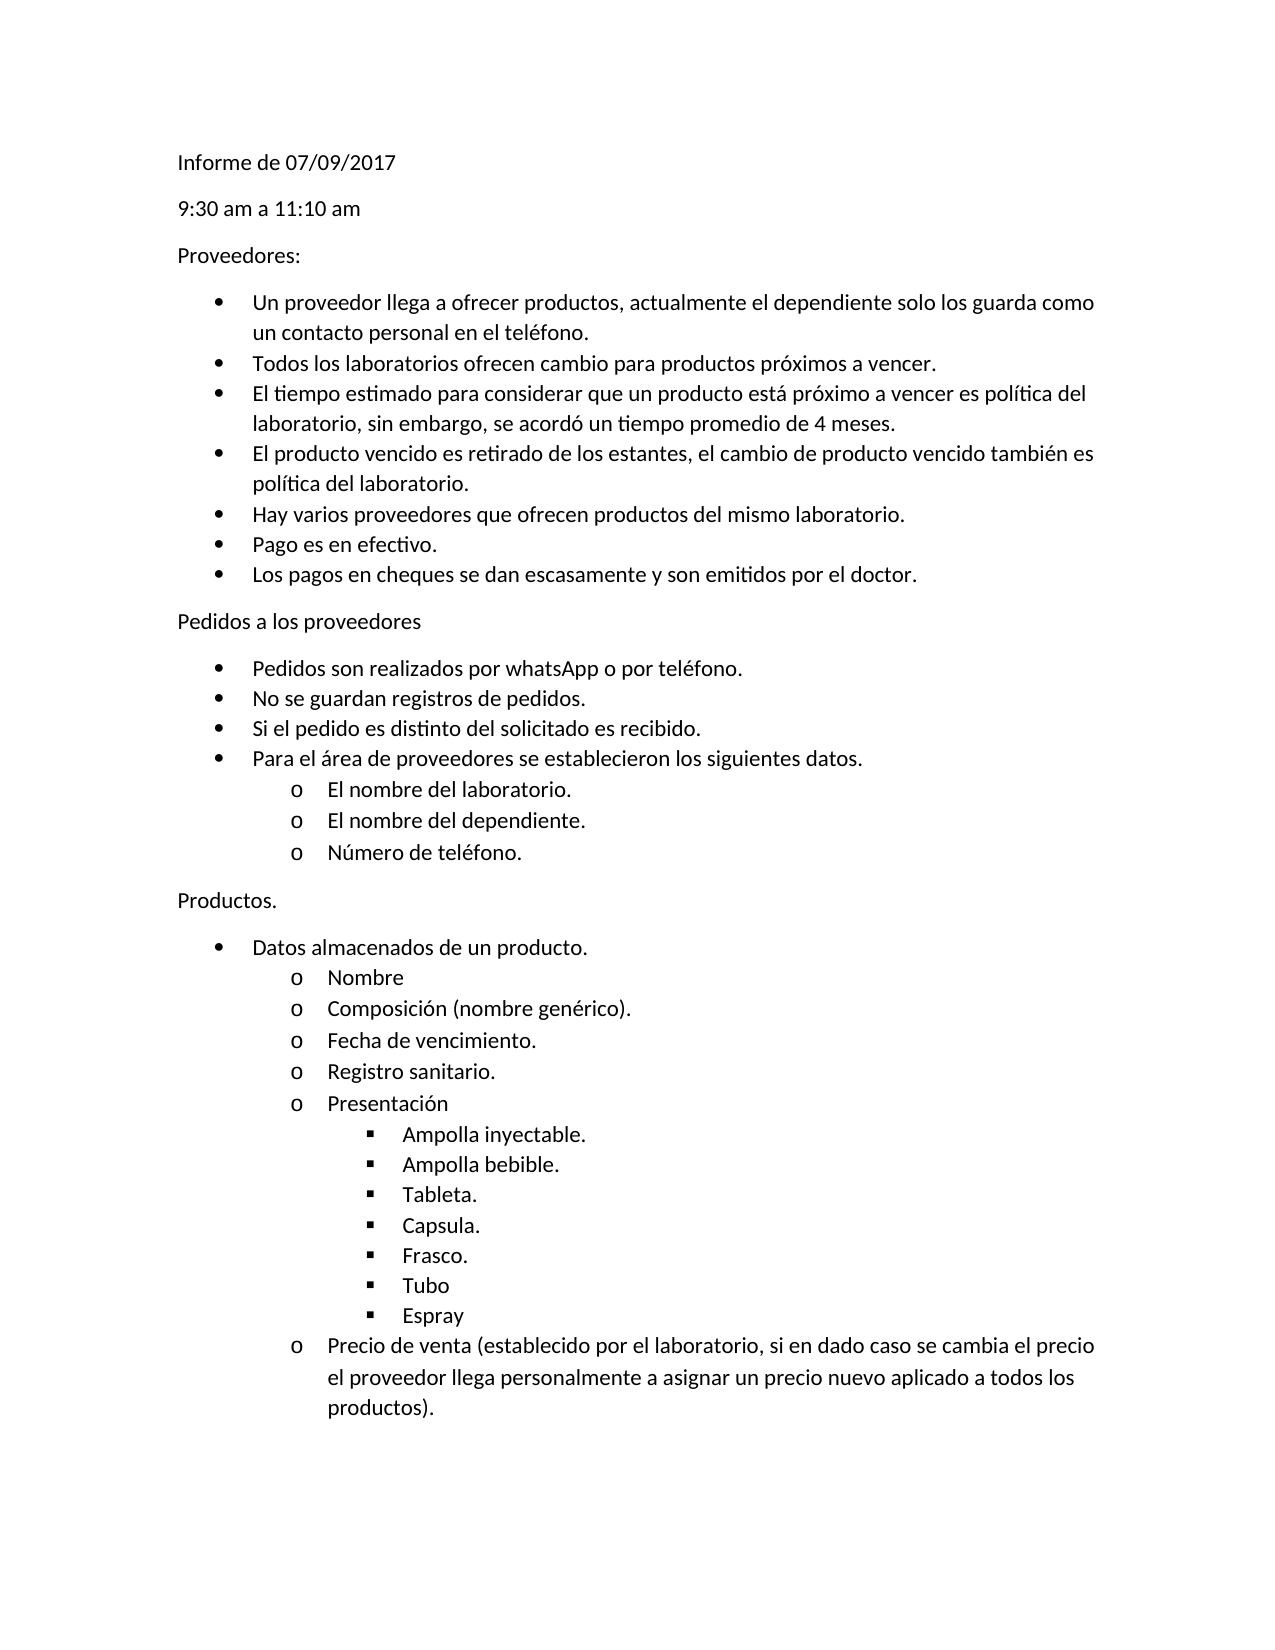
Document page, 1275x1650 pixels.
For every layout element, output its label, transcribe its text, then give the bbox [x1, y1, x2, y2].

list Composición (nombre genérico). [290, 994, 1098, 1023]
list Frasco. [365, 1241, 1098, 1269]
text Informe de 07/09/2017 [177, 148, 1098, 176]
list Pedidos son realizados por whatsApp o por teléfono. [215, 654, 1098, 682]
text Pedidos a los proveedores [177, 607, 1098, 635]
list Los pagos en cheques se dan escasamente y son emitidos por el doctor. [215, 560, 1098, 588]
list Ampolla inyectable. [365, 1120, 1098, 1148]
list Un proveedor llega a ofrecer productos, actualmente el dependiente solo los guarda como un contacto personal en el teléfono. [215, 288, 1098, 346]
text Productos. [177, 886, 1098, 914]
list Hay varios proveedores que ofrecen productos del mismo laboratorio. [215, 500, 1098, 528]
list Para el área de proveedores se establecieron los siguientes datos. [215, 744, 1098, 772]
list Pago es en efectivo. [215, 530, 1098, 558]
list El nombre del dependiente. [290, 806, 1098, 835]
list Espray [365, 1301, 1098, 1329]
list Precio de venta (establecido por el laboratorio, si en dado caso se cambia el precio el proveedor llega personalmente a asignar un precio nuevo aplicado a todos los productos). [290, 1332, 1098, 1421]
list No se guardan registros de pedidos. [215, 684, 1098, 712]
list Tubo [365, 1271, 1098, 1299]
list Capsula. [365, 1211, 1098, 1239]
text 9:30 am a 11:10 am [177, 194, 1098, 222]
text Proveedores: [177, 241, 1098, 269]
list Nombre [290, 963, 1098, 992]
list El tiempo estimado para considerar que un producto está próximo a vencer es política del laboratorio, sin embargo, se acordó un tiempo promedio de 4 meses. [215, 379, 1098, 437]
list El producto vencido es retirado de los estantes, el cambio de producto vencido también es política del laboratorio. [215, 439, 1098, 497]
list Número de teléfono. [290, 838, 1098, 867]
list Datos almacenados de un producto. [215, 933, 1098, 961]
list Si el pedido es distinto del solicitado es recibido. [215, 714, 1098, 742]
list Tableta. [365, 1181, 1098, 1208]
list Ampolla bebible. [365, 1150, 1098, 1178]
list El nombre del laboratorio. [290, 775, 1098, 804]
list Fecha de vencimiento. [290, 1026, 1098, 1055]
list Registro sanitario. [290, 1057, 1098, 1086]
list Presentación [290, 1089, 1098, 1118]
list Todos los laboratorios ofrecen cambio para productos próximos a vencer. [215, 349, 1098, 377]
